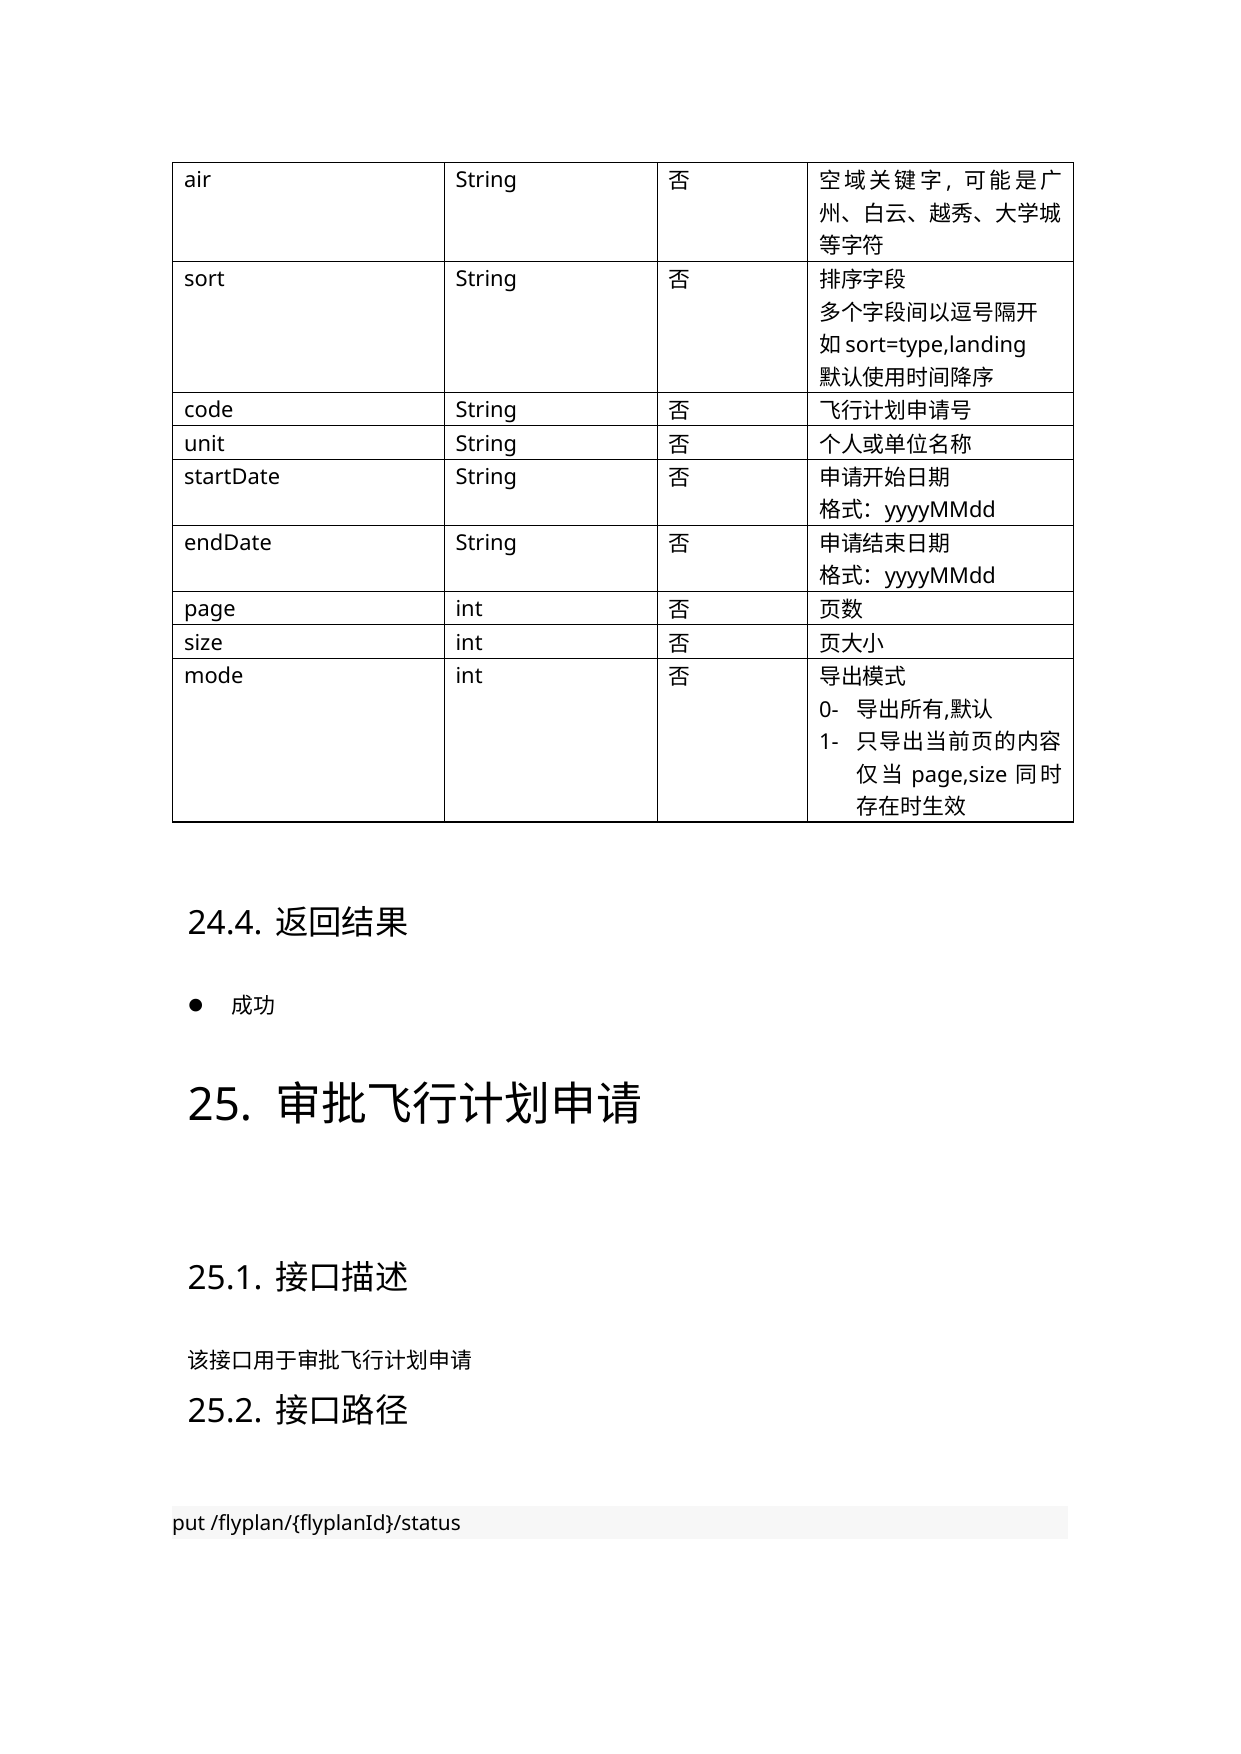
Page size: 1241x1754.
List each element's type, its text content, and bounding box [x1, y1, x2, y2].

table_cell unit [173, 426, 444, 459]
table_cell 页大小 [808, 625, 1073, 658]
table_cell 申请开始日期 格式：yyyyMMdd [808, 460, 1073, 525]
table_cell endDate [173, 526, 444, 591]
table_cell startDate [173, 460, 444, 525]
subtitle 审批飞行计划申请 [187, 1052, 1053, 1150]
table_cell int [445, 625, 657, 658]
table_cell 空域关键字, 可能是广州、白云、越秀、大学城等字符 [808, 163, 1073, 261]
table_cell 否 [658, 426, 807, 459]
table_cell String [445, 163, 657, 261]
table_cell int [445, 659, 657, 821]
text put /flyplan/{flyplanId}/status [172, 1506, 1068, 1539]
table_cell 否 [658, 592, 807, 624]
table_cell code [173, 393, 444, 425]
table_cell String [445, 426, 657, 459]
subtitle 返回结果 [187, 887, 1053, 952]
table_cell 否 [658, 393, 807, 425]
table_cell 页数 [808, 592, 1073, 624]
table_cell String [445, 460, 657, 525]
list 成功 [187, 987, 1053, 1020]
table_cell 否 [658, 262, 807, 392]
table_cell String [445, 393, 657, 425]
table_cell sort [173, 262, 444, 392]
table_cell String [445, 526, 657, 591]
text 该接口用于审批飞行计划申请 [187, 1343, 1053, 1375]
subtitle 接口路径 [187, 1375, 1053, 1440]
table_cell size [173, 625, 444, 658]
table_cell 个人或单位名称 [808, 426, 1073, 459]
table_cell 申请结束日期 格式：yyyyMMdd [808, 526, 1073, 591]
table_cell 否 [658, 460, 807, 525]
table_cell 否 [658, 163, 807, 261]
table_cell 飞行计划申请号 [808, 393, 1073, 425]
table_cell 否 [658, 526, 807, 591]
table_cell page [173, 592, 444, 624]
table_cell air [173, 163, 444, 261]
table_cell int [445, 592, 657, 624]
table_cell 否 [658, 625, 807, 658]
table_cell 排序字段 多个字段间以逗号隔开 如sort=type,landing 默认使用时间降序 [808, 262, 1073, 392]
table_cell String [445, 262, 657, 392]
subtitle 接口描述 [187, 1243, 1053, 1308]
table_cell mode [173, 659, 444, 821]
table_cell 否 [658, 659, 807, 821]
table_cell 导出模式 导出所有,默认 只导出当前页的内容仅当page,size同时存在时生效 [808, 659, 1073, 821]
